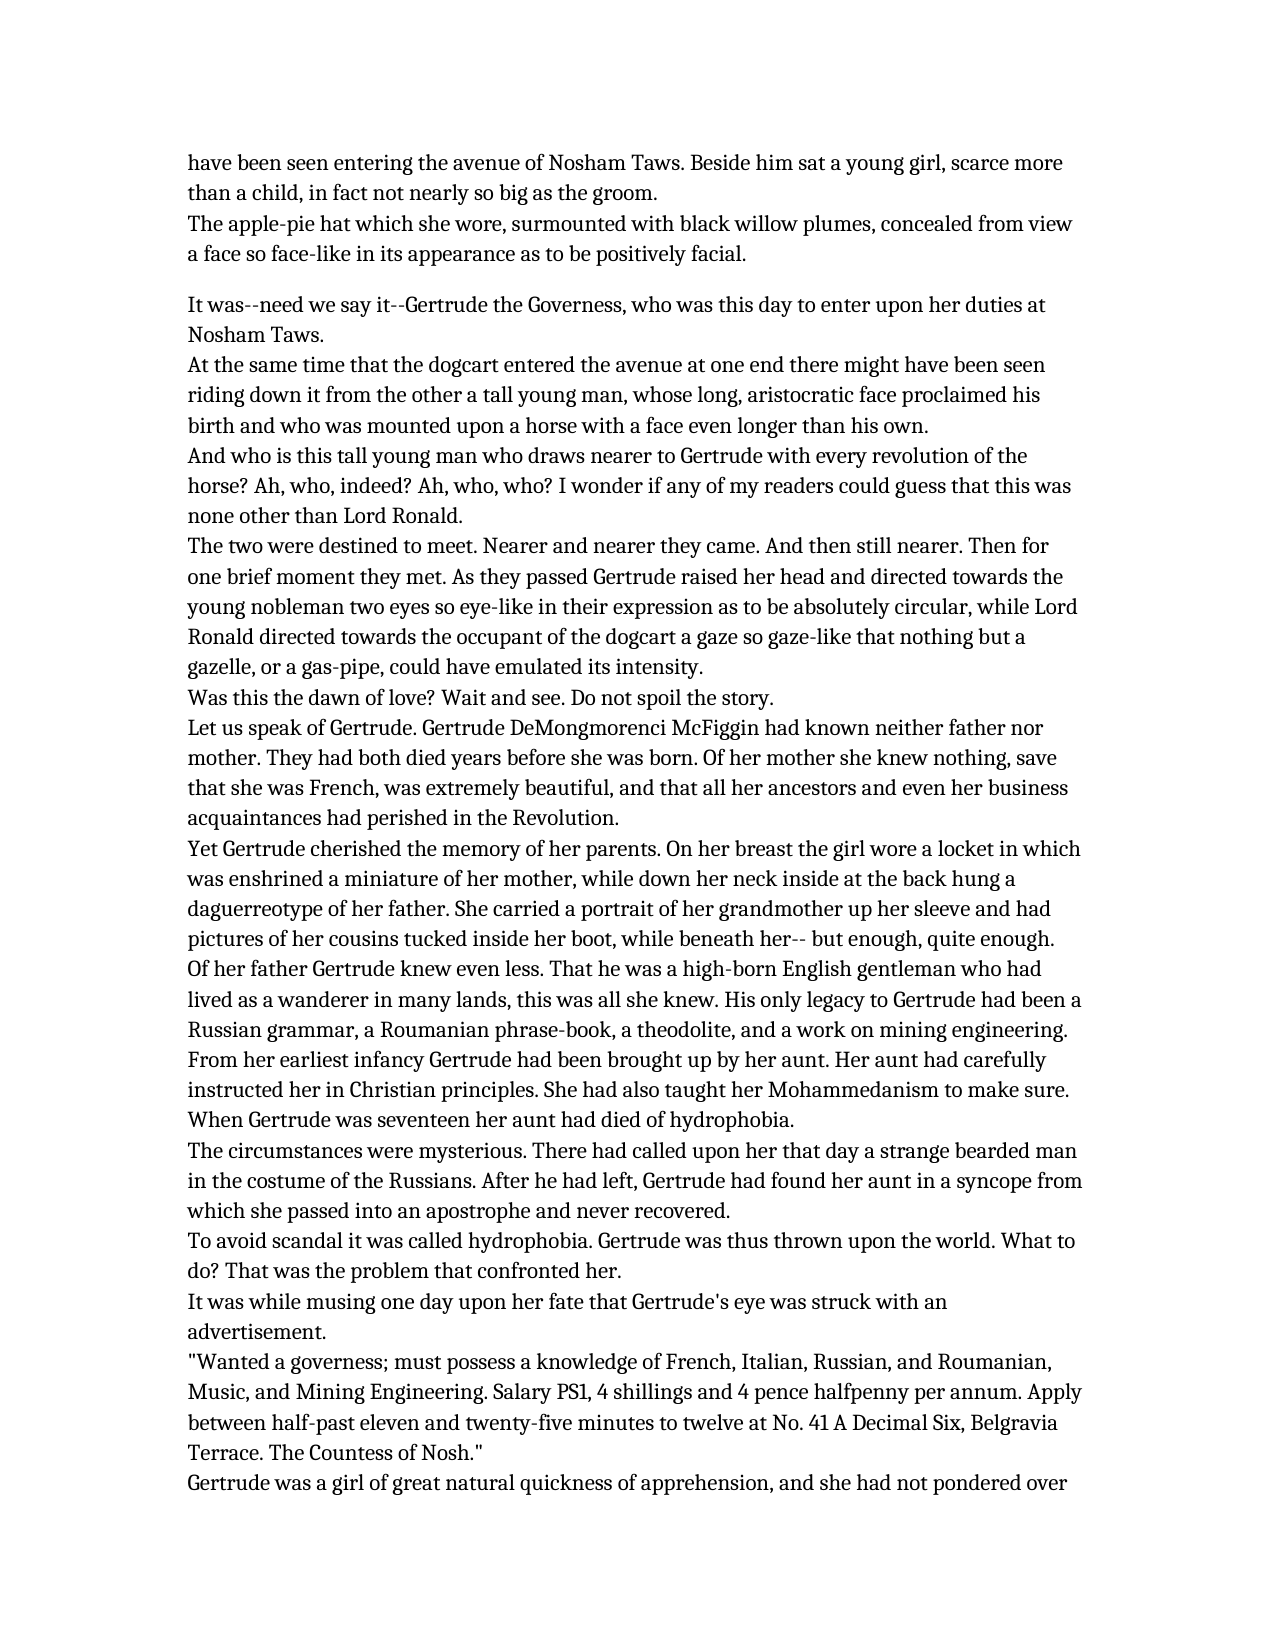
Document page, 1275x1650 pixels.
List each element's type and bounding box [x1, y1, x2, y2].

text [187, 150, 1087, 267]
text [187, 292, 1087, 1496]
